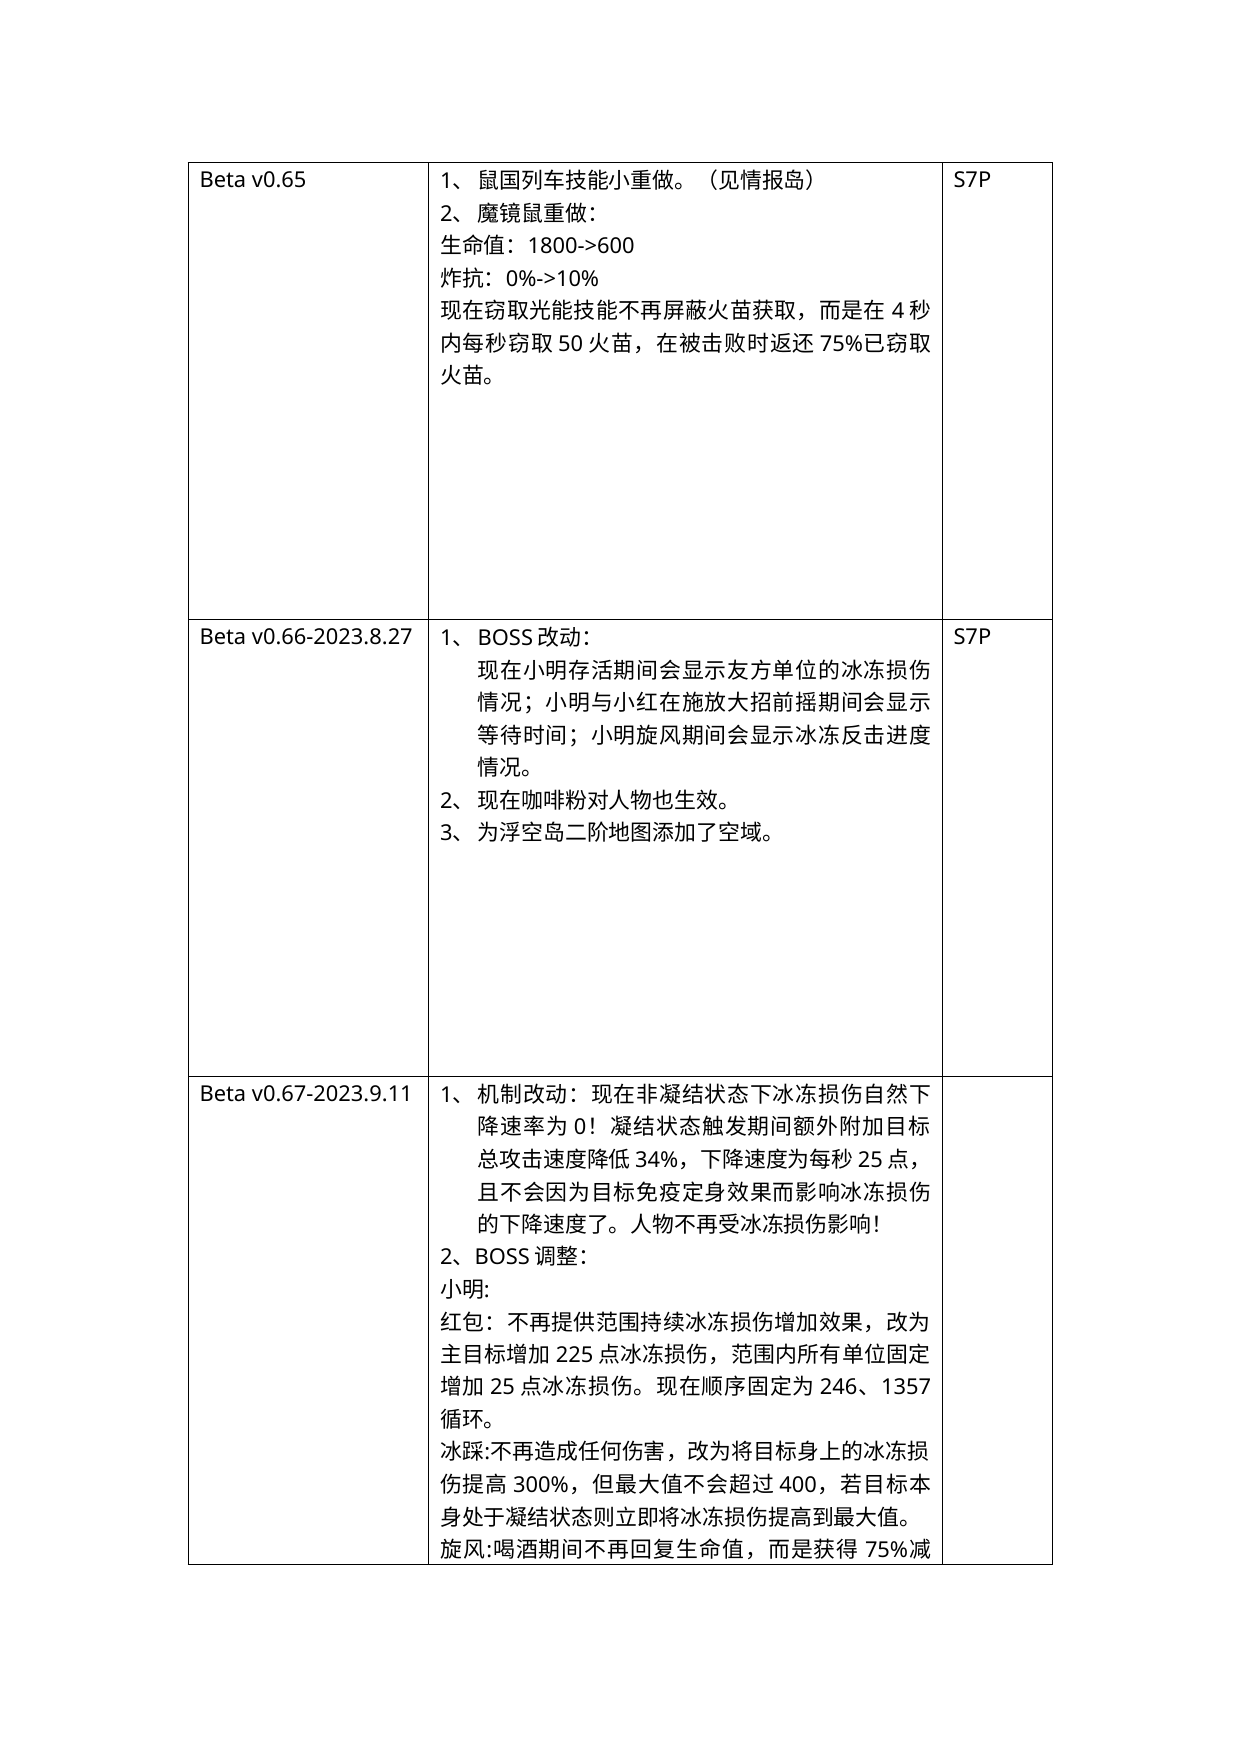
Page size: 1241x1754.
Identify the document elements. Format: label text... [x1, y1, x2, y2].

table_cell S7P [943, 620, 1052, 1076]
table_cell Beta v0.65 [189, 163, 428, 619]
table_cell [189, 1077, 428, 1564]
table_cell BOSS改动： 现在小明存活期间会显示友方单位的冰冻损伤情况；小明与小红在施放大招前摇期间会显示等待时间；小明旋风期间会显示冰冻反击进度情况。 现在咖啡粉对人物也生效。 为浮空岛二阶地图添加了空域。 [429, 620, 942, 1076]
table_cell Beta v0.66-2023.8.27 [189, 620, 428, 1076]
table_cell S7P [943, 163, 1052, 619]
table_cell 鼠国列车技能小重做。（见情报岛） 魔镜鼠重做： 生命值：1800->600 炸抗：0%->10% 现在窃取光能技能不再屏蔽火苗获取，而是在4秒内每秒窃取50火苗，在被击败时返还75%已窃取火苗。 [429, 163, 942, 619]
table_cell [429, 1077, 942, 1564]
table_cell [943, 1077, 1052, 1564]
